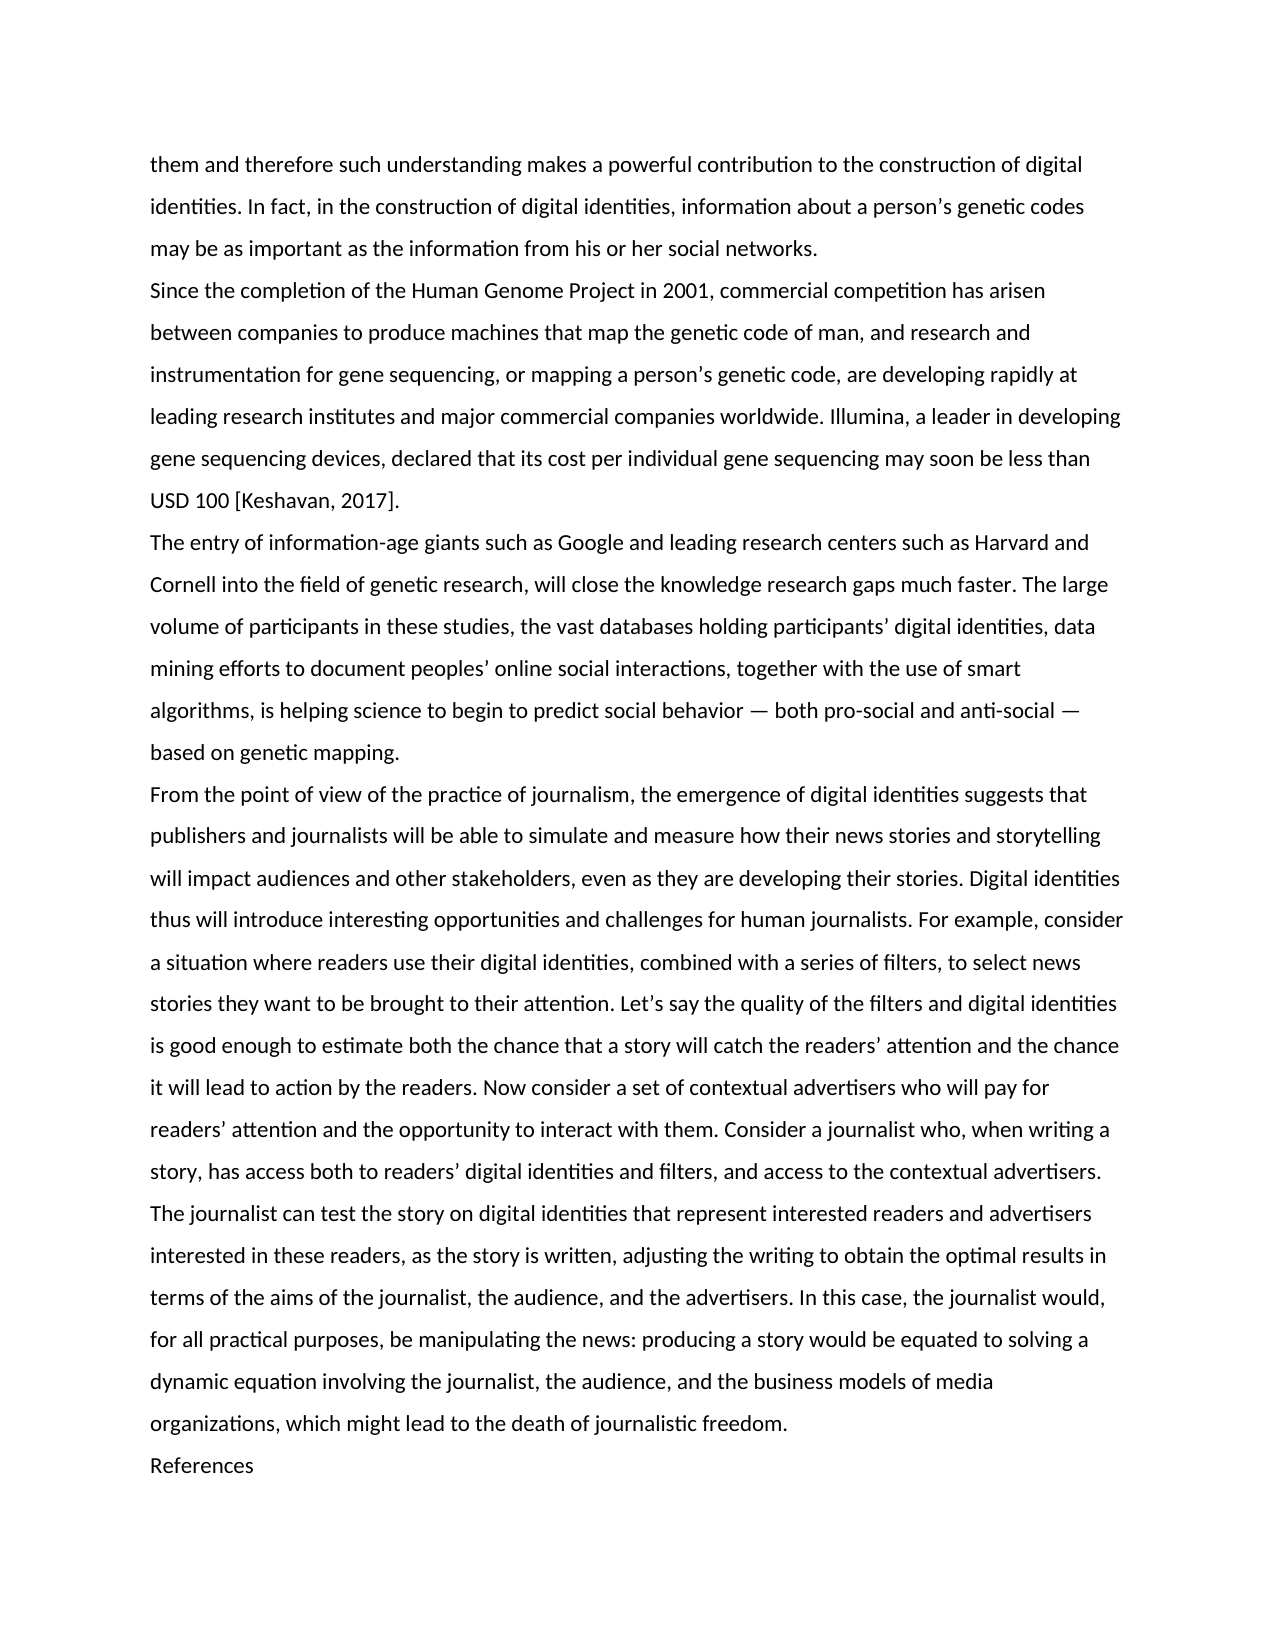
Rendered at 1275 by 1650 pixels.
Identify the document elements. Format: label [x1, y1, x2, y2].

text [150, 150, 1125, 1479]
